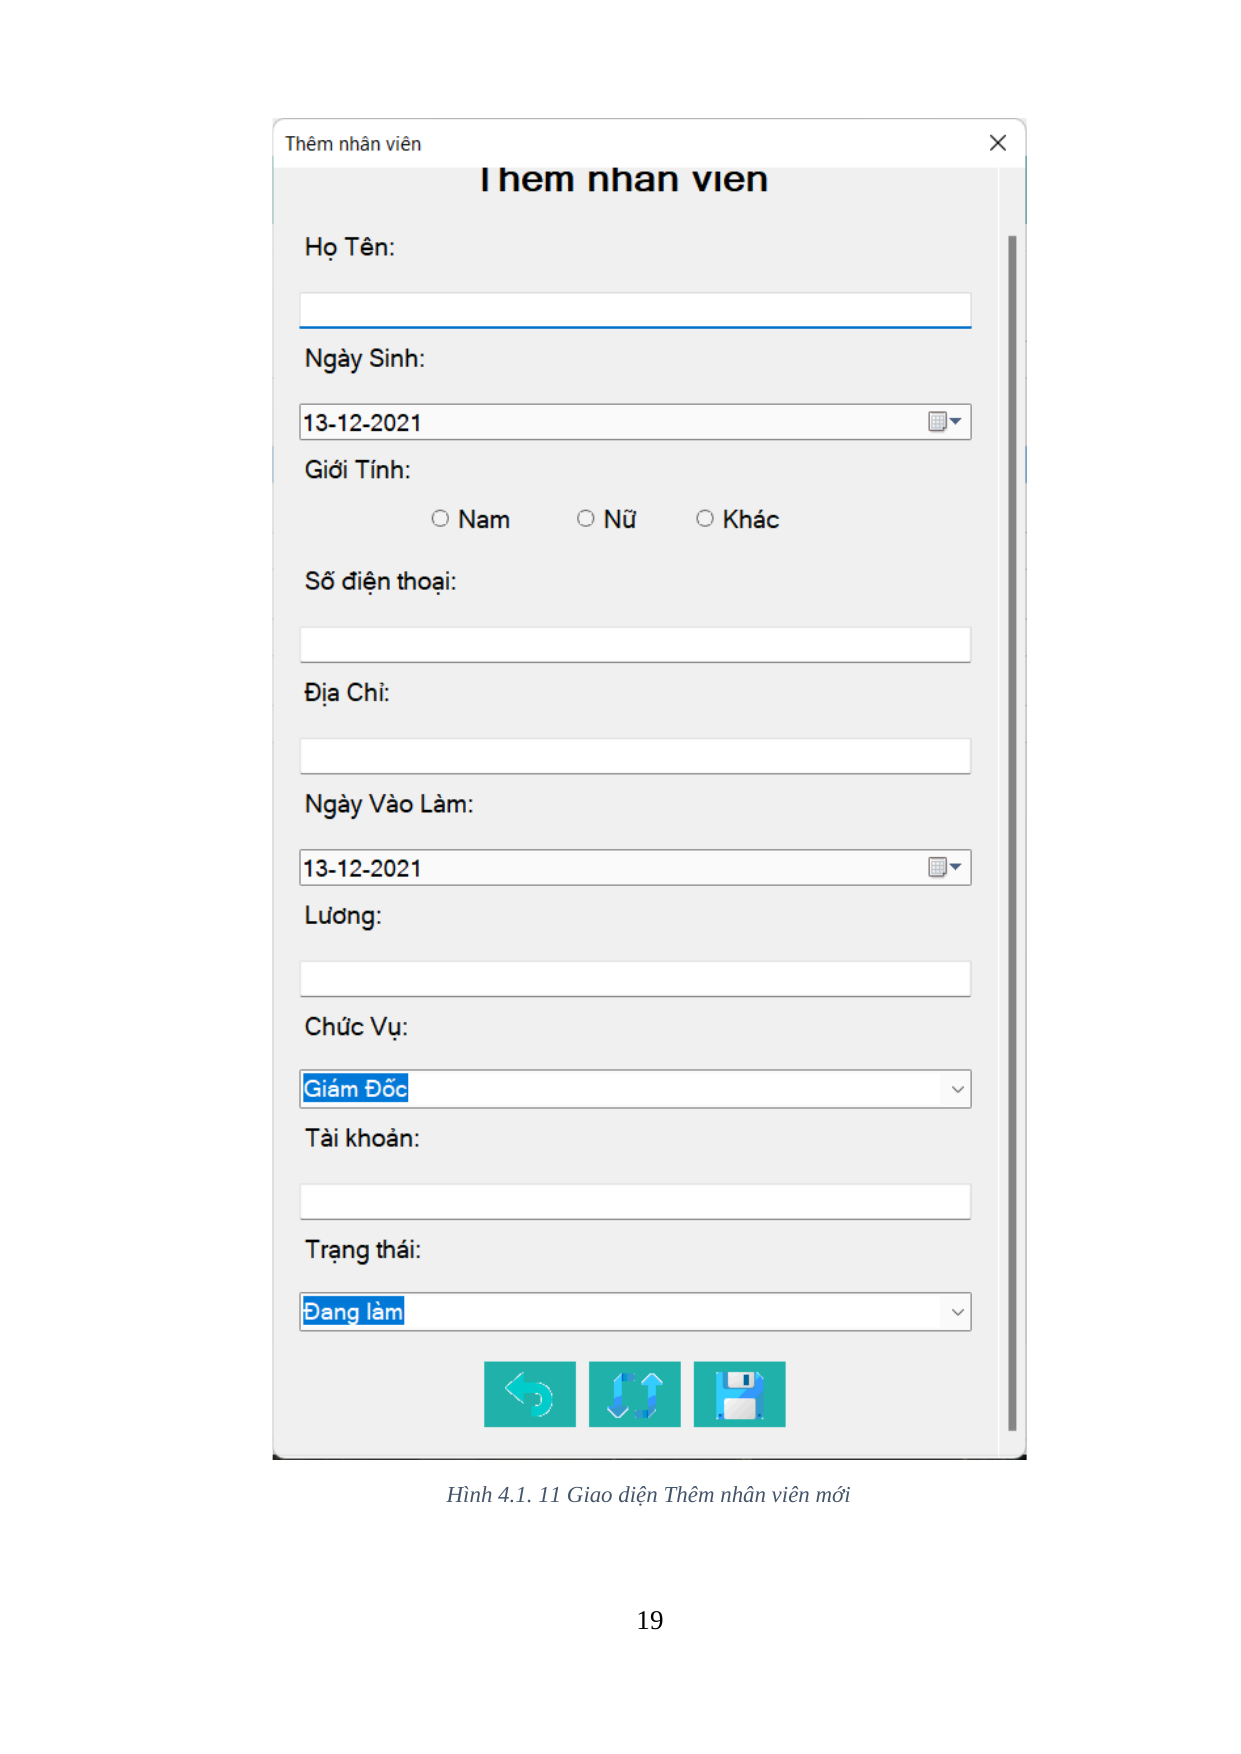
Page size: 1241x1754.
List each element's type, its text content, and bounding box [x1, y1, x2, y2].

picture [272, 118, 1027, 1460]
text Hình 4.1. 11 Giao diện Thêm nhân viên mới [177, 1481, 1122, 1508]
